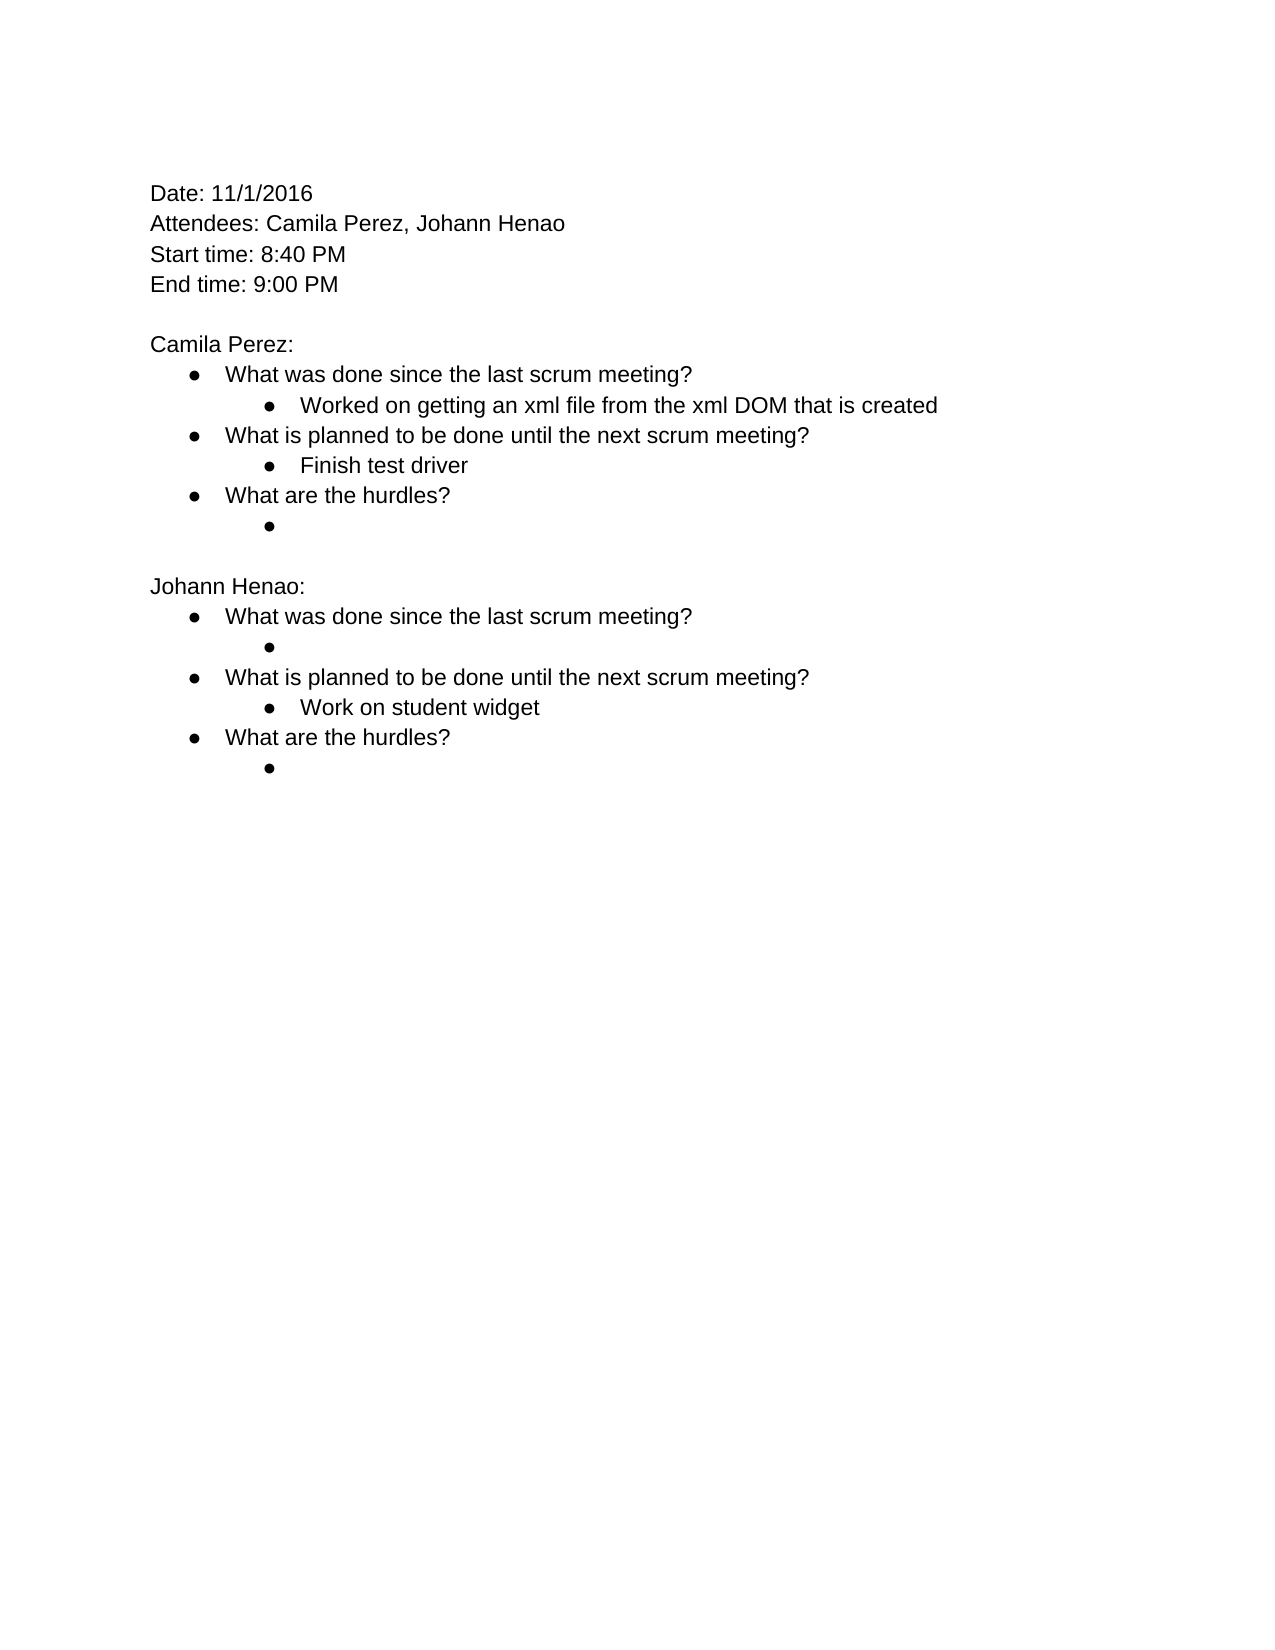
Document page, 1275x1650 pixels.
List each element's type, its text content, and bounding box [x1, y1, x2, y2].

text Start time: 8:40 PM [150, 241, 1125, 267]
list Work on student widget [225, 694, 1125, 720]
text Attendees: Camila Perez, Johann Henao [150, 210, 1125, 237]
text Johann Henao: [150, 573, 1125, 599]
list What was done since the last scrum meeting? [187, 361, 1125, 388]
text End time: 9:00 PM [150, 271, 1125, 297]
list Finish test driver [225, 452, 1125, 478]
list Worked on getting an xml file from the xml DOM that is created [225, 392, 1125, 418]
list What is planned to be done until the next scrum meeting? [187, 663, 1125, 690]
list What was done since the last scrum meeting? [187, 603, 1125, 629]
text Camila Perez: [150, 331, 1125, 358]
list What are the hurdles? [187, 724, 1125, 750]
text Date: 11/1/2016 [150, 180, 1125, 207]
list What are the hurdles? [187, 482, 1125, 509]
list What is planned to be done until the next scrum meeting? [187, 422, 1125, 448]
